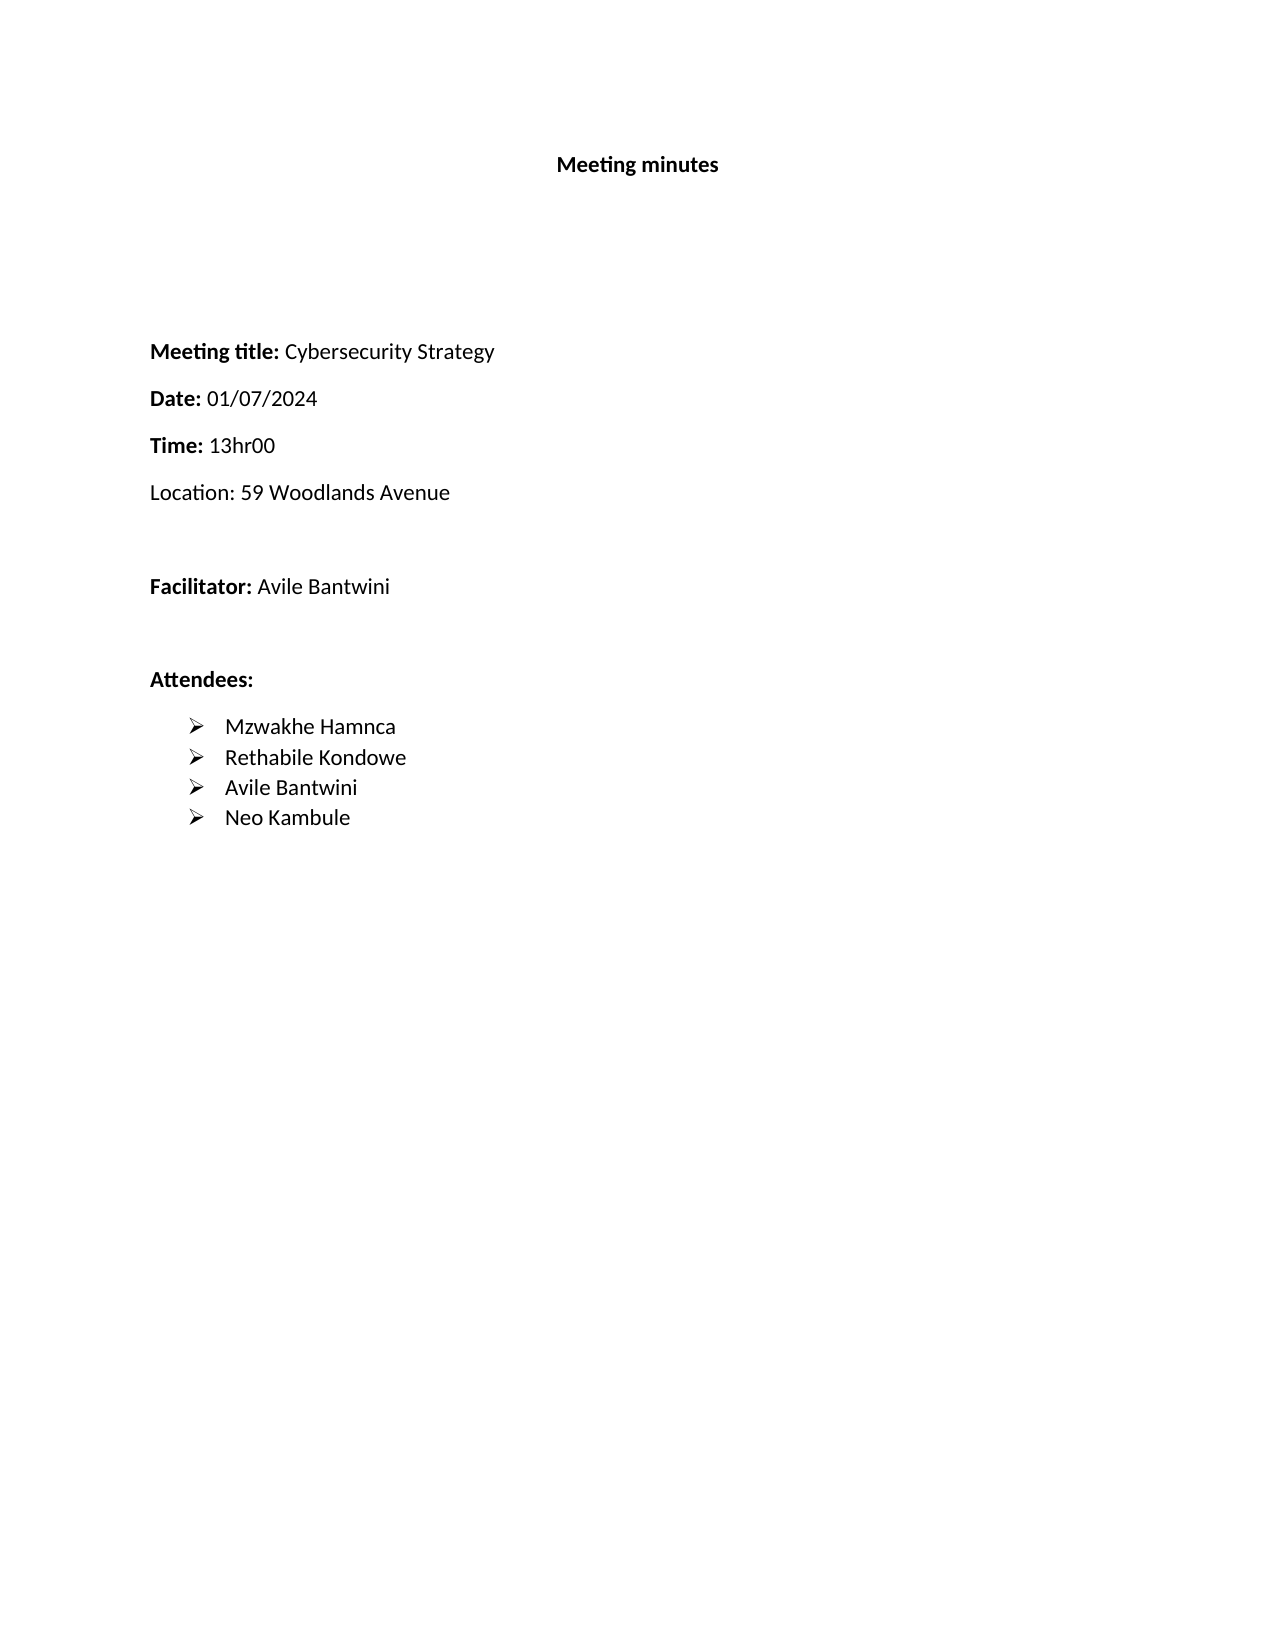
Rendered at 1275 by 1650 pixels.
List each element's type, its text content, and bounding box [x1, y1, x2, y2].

text Meeting title: Cybersecurity Strategy [150, 337, 1125, 366]
list Mzwakhe Hamnca [187, 712, 1125, 741]
list Avile Bantwini [187, 773, 1125, 801]
text Date: 01/07/2024 [150, 384, 1125, 412]
list Neo Kambule [187, 803, 1125, 831]
text Time: 13hr00 [150, 431, 1125, 459]
text Facilitator: Avile Bantwini [150, 572, 1125, 600]
text Location: 59 Woodlands Avenue [150, 478, 1125, 506]
text Meeting minutes [150, 150, 1125, 178]
list Rethabile Kondowe [187, 743, 1125, 771]
text Attendees: [150, 666, 1125, 694]
